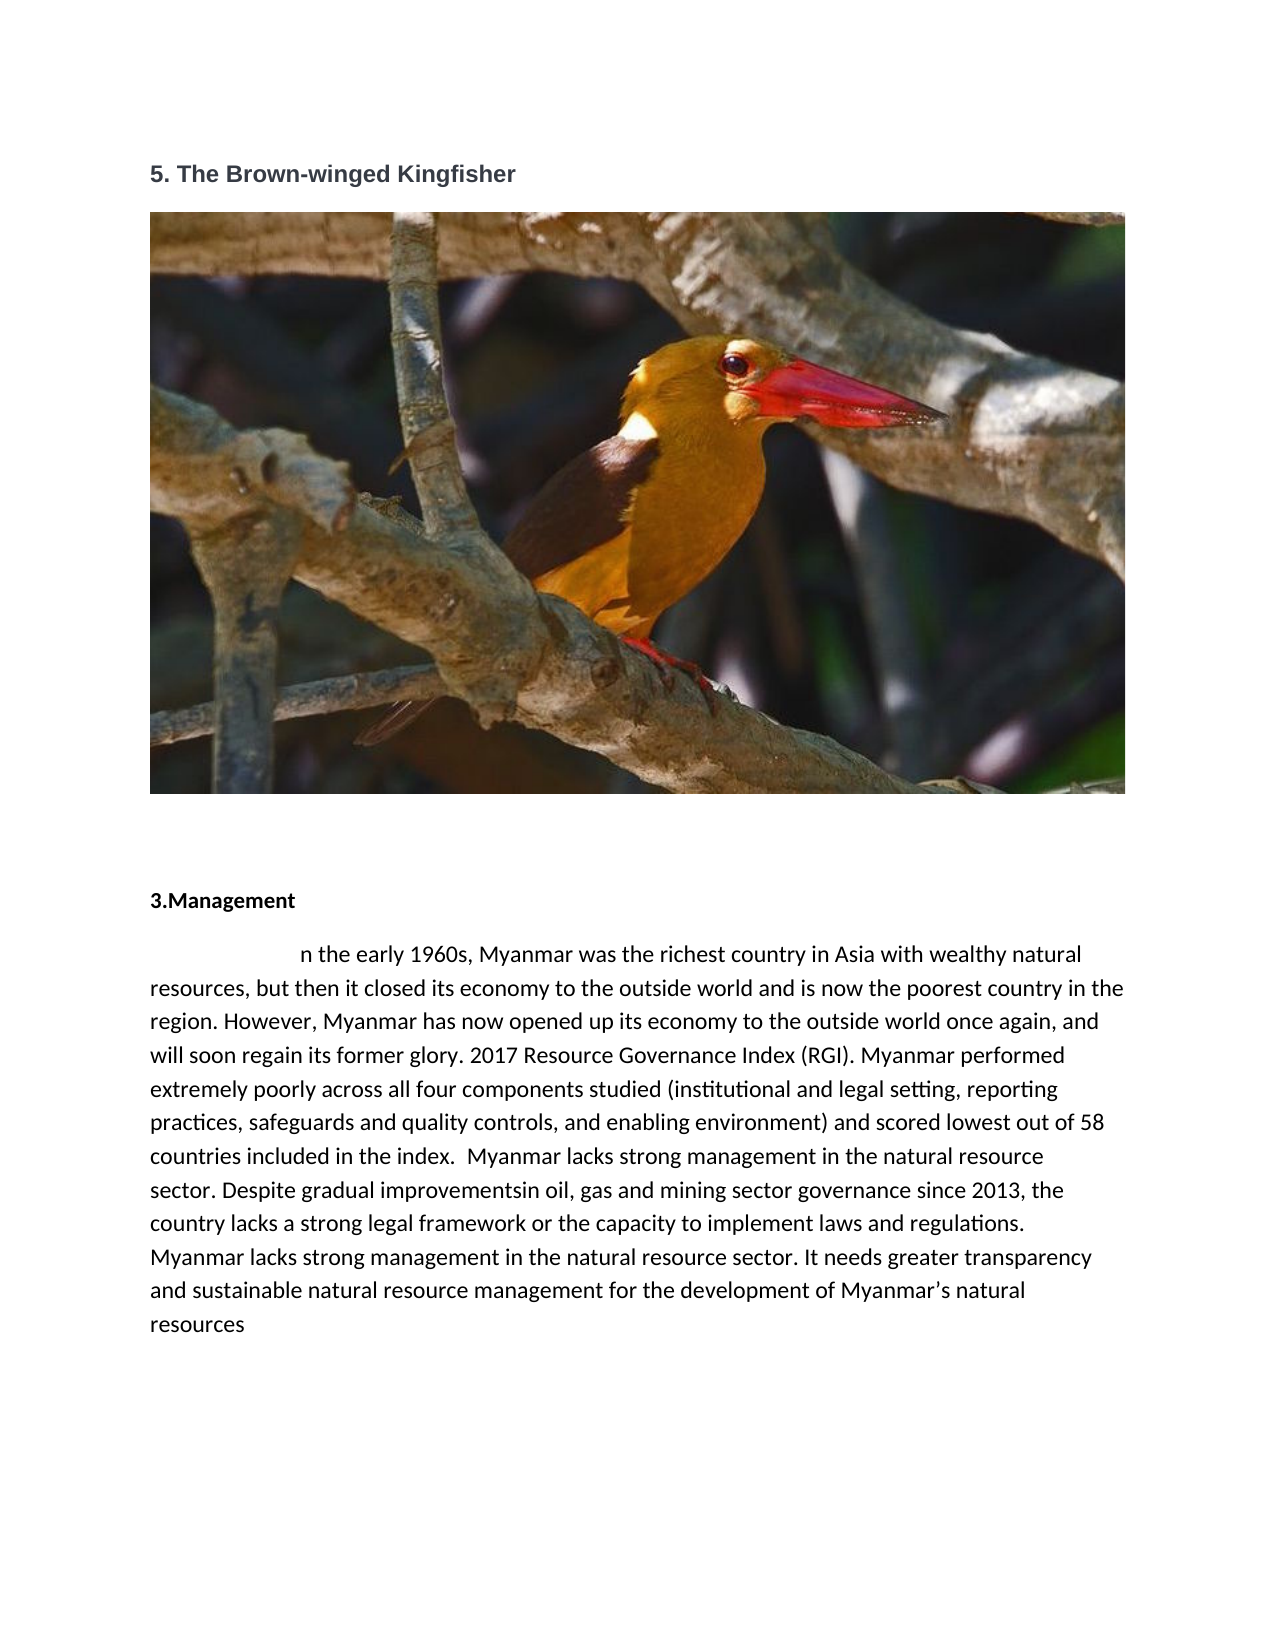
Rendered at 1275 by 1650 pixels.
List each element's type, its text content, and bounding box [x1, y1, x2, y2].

picture [150, 212, 1125, 794]
text n the early 1960s, Myanmar was the richest country in Asia with wealthy natural resources, but then it closed its economy to the outside world and is now the poorest country in the region. However, Myanmar has now opened up its economy to the outside world once again, and will soon regain its former glory. 2017 Resource Governance Index (RGI). Myanmar performed extremely poorly across all four components studied (institutional and legal setting, reporting practices, safeguards and quality controls, and enabling environment) and scored lowest out of 58 countries included in the index. Myanmar lacks strong management in the natural resource sector. Despite gradual improvementsin oil, gas and mining sector governance since 2013, the country lacks a strong legal framework or the capacity to implement laws and regulations. Myanmar lacks strong management in the natural resource sector. It needs greater transparency and sustainable natural resource management for the development of Myanmar’s natural resources [150, 1002, 1125, 1338]
subtitle 5. The Brown-winged Kingfisher [150, 150, 1125, 187]
text 3.Management [150, 886, 1125, 914]
